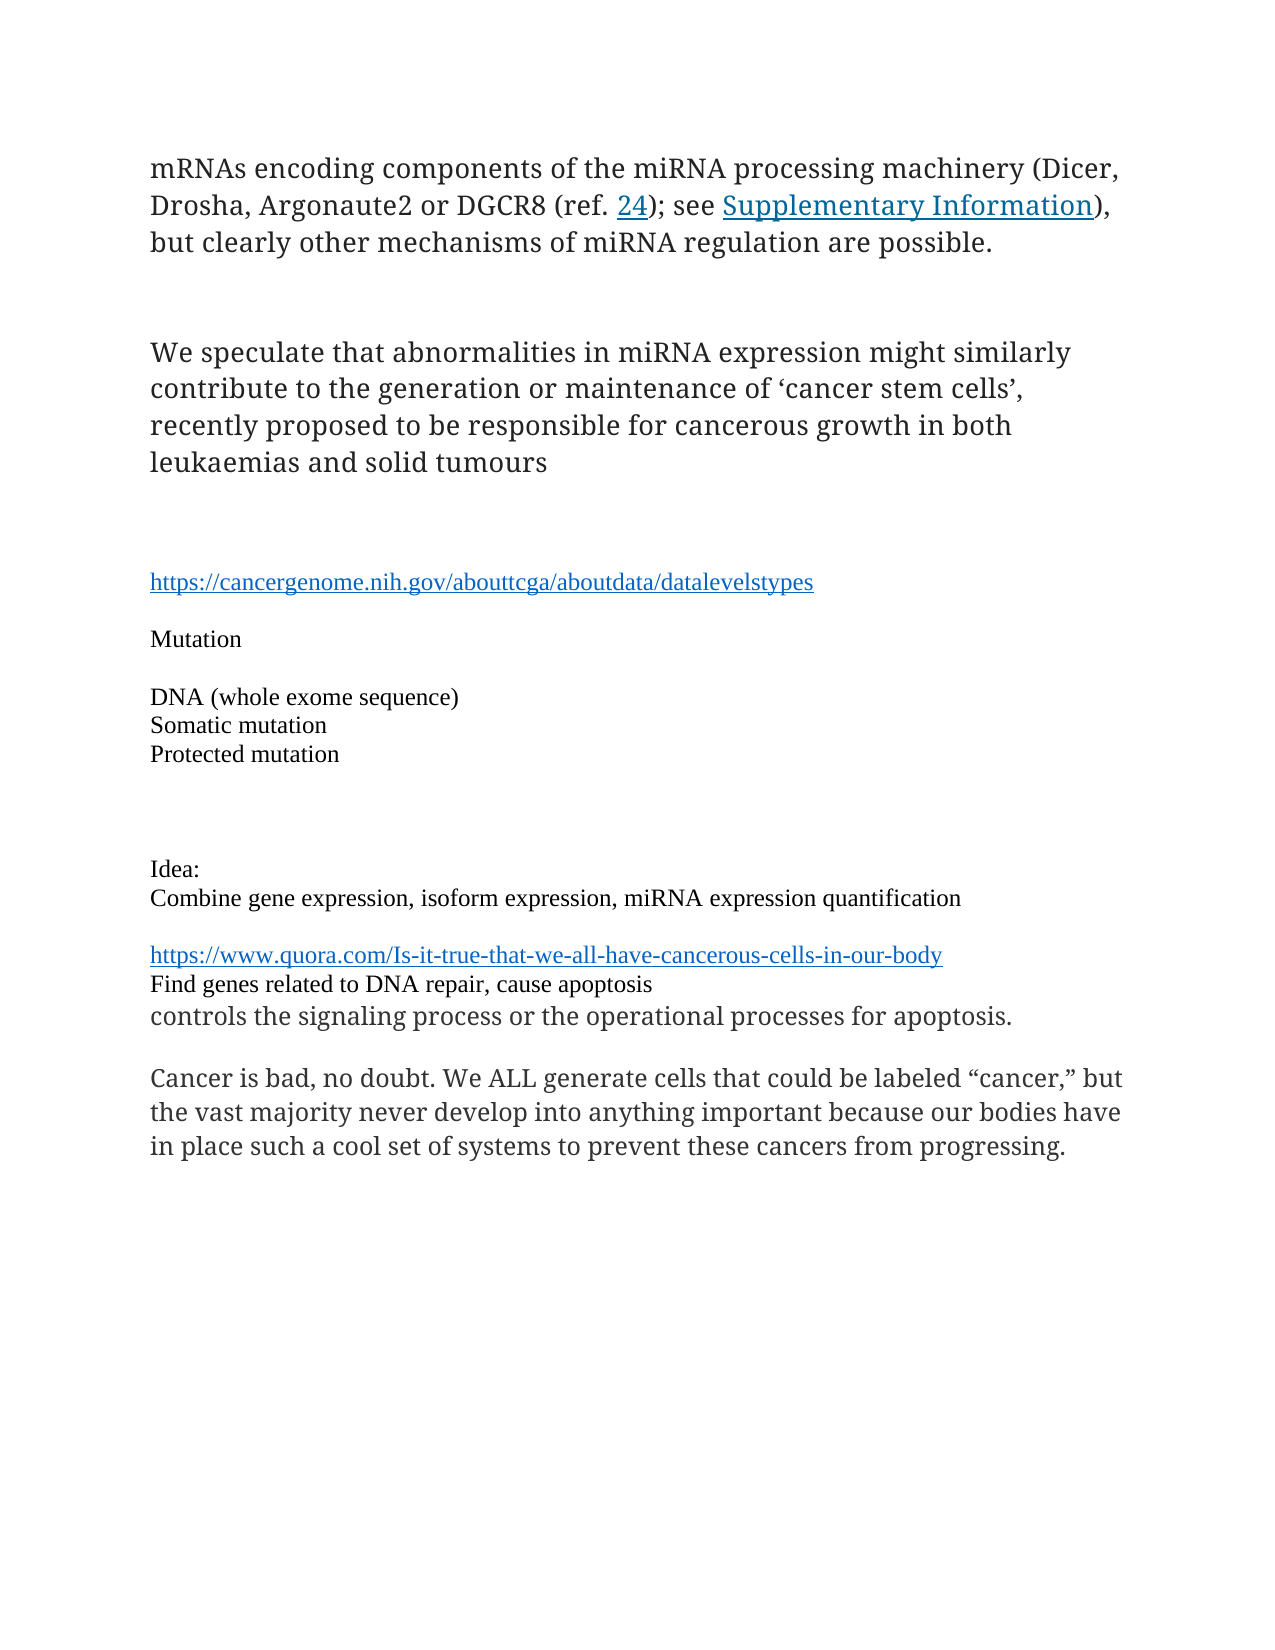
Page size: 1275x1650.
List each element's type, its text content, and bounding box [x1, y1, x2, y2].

text DNA (whole exome sequence) [150, 682, 1125, 711]
text Somatic mutation [150, 711, 1125, 739]
text Protected mutation [150, 739, 1125, 768]
text Combine gene expression, isoform expression, miRNA expression quantification [150, 883, 1125, 912]
text https://www.quora.com/Is-it-true-that-we-all-have-cancerous-cells-in-our-body [150, 941, 1125, 969]
text https://cancergenome.nih.gov/abouttcga/aboutdata/datalevelstypes [150, 567, 1125, 596]
text We speculate that abnormalities in miRNA expression might similarly contribute to the generation or maintenance of ‘cancer stem cells’, recently proposed to be responsible for cancerous growth in both leukaemias and solid tumours [548, 333, 1125, 481]
text Mutation [150, 624, 1125, 653]
text Idea: [150, 854, 1125, 883]
text Find genes related to DNA repair, cause apoptosis [150, 969, 1125, 998]
text Cancer is bad, no doubt. We ALL generate cells that could be labeled “cancer,” but the vast majority never develop into anything important because our bodies have in place such a cool set of systems to prevent these cancers from progressing. [150, 1061, 1125, 1163]
text controls the signaling process or the operational processes for apoptosis. [150, 998, 1125, 1032]
